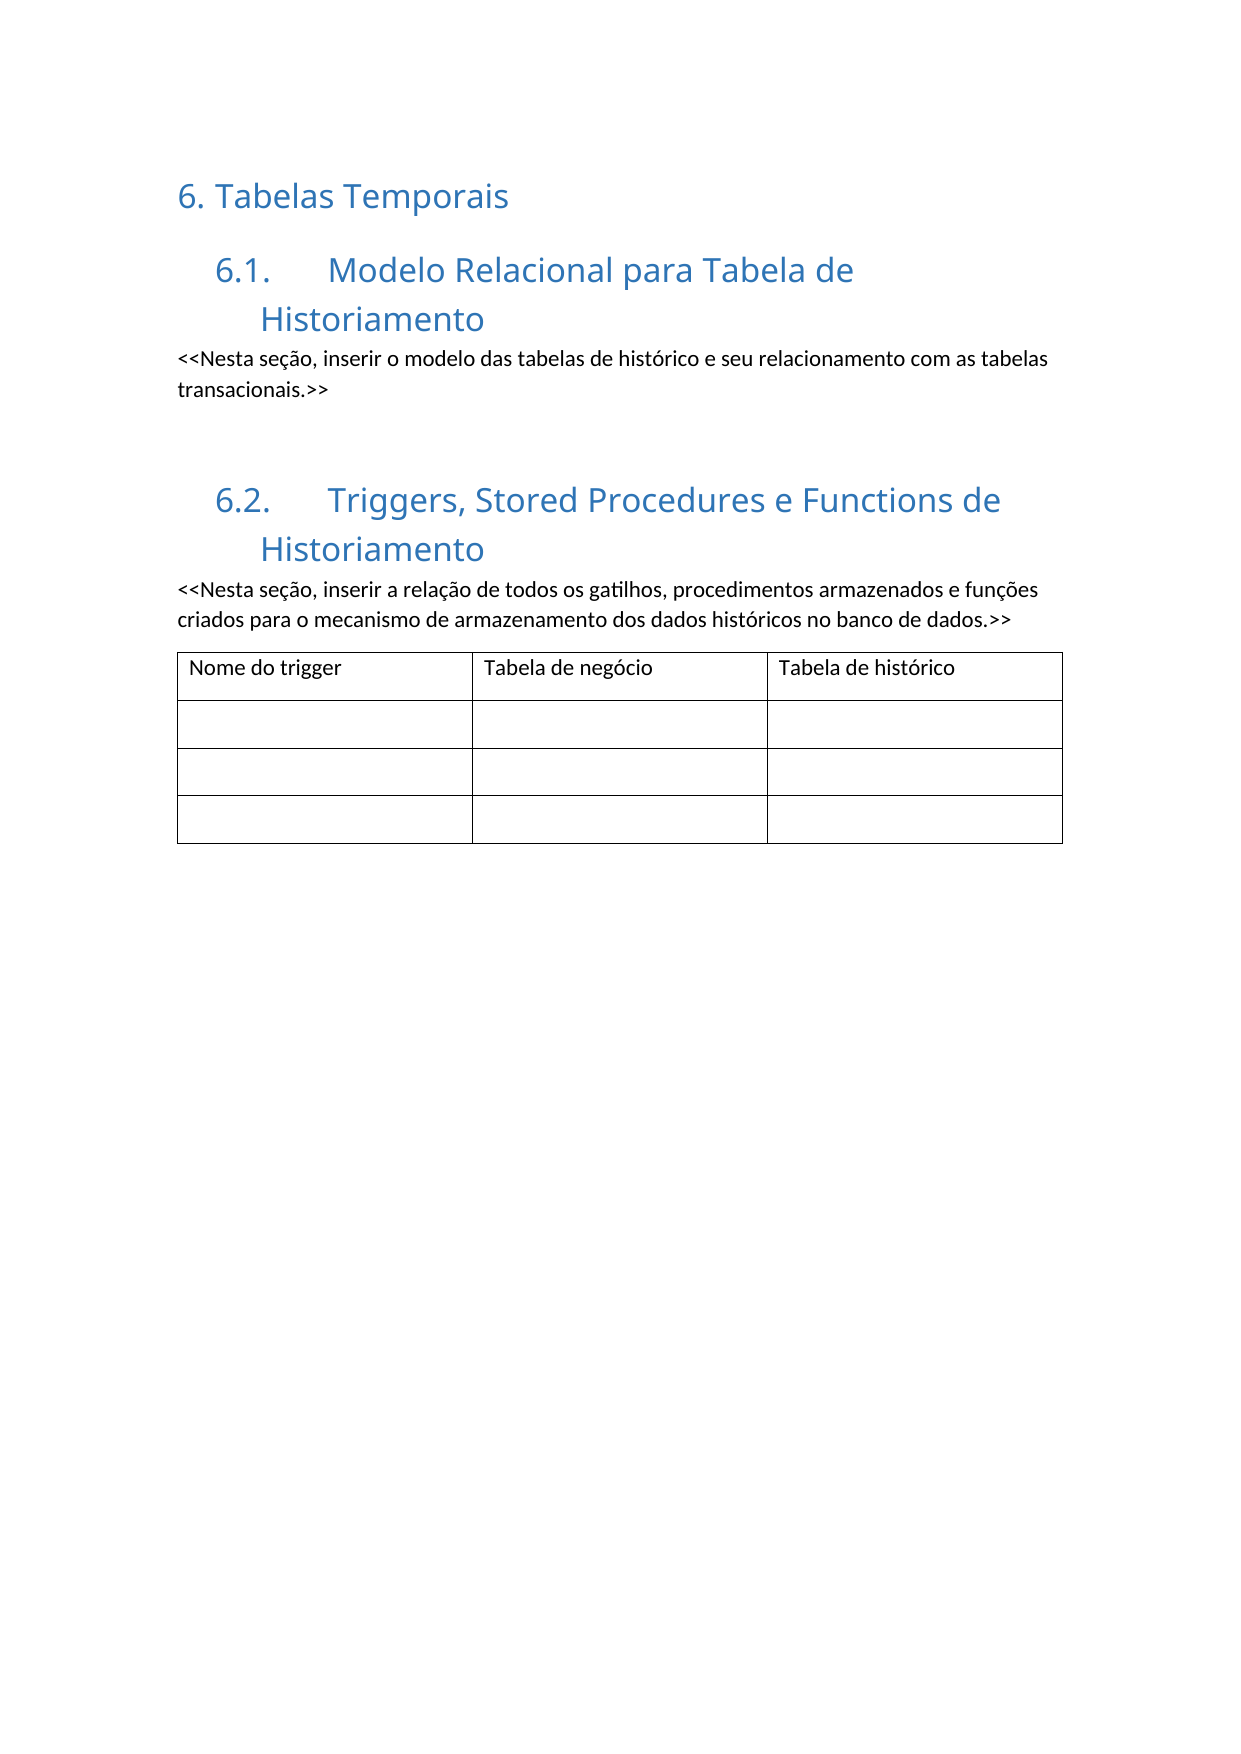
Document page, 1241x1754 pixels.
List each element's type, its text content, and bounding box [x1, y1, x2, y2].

table_cell [178, 701, 472, 747]
text <<Nesta seção, inserir a relação de todos os gatilhos, procedimentos armazenados e funções criados para o mecanismo de armazenamento dos dados históricos no banco de dados.>> [177, 575, 1063, 633]
table_cell [768, 701, 1062, 747]
table_header Tabela de negócio [473, 653, 767, 699]
subtitle Modelo Relacional para Tabela de Historiamento [215, 247, 1063, 341]
subtitle Triggers, Stored Procedures e Functions de Historiamento [215, 477, 1063, 571]
table_cell [473, 749, 767, 795]
table_cell [178, 796, 472, 843]
text <<Nesta seção, inserir o modelo das tabelas de histórico e seu relacionamento com as tabelas transacionais.>> [177, 344, 1063, 403]
table_header Nome do trigger [178, 653, 472, 699]
table_cell [473, 701, 767, 747]
table_cell [178, 749, 472, 795]
table_cell [768, 796, 1062, 843]
subtitle Tabelas Temporais [177, 173, 1063, 218]
table_cell [768, 749, 1062, 795]
table_cell [473, 796, 767, 843]
table_header Tabela de histórico [768, 653, 1062, 699]
